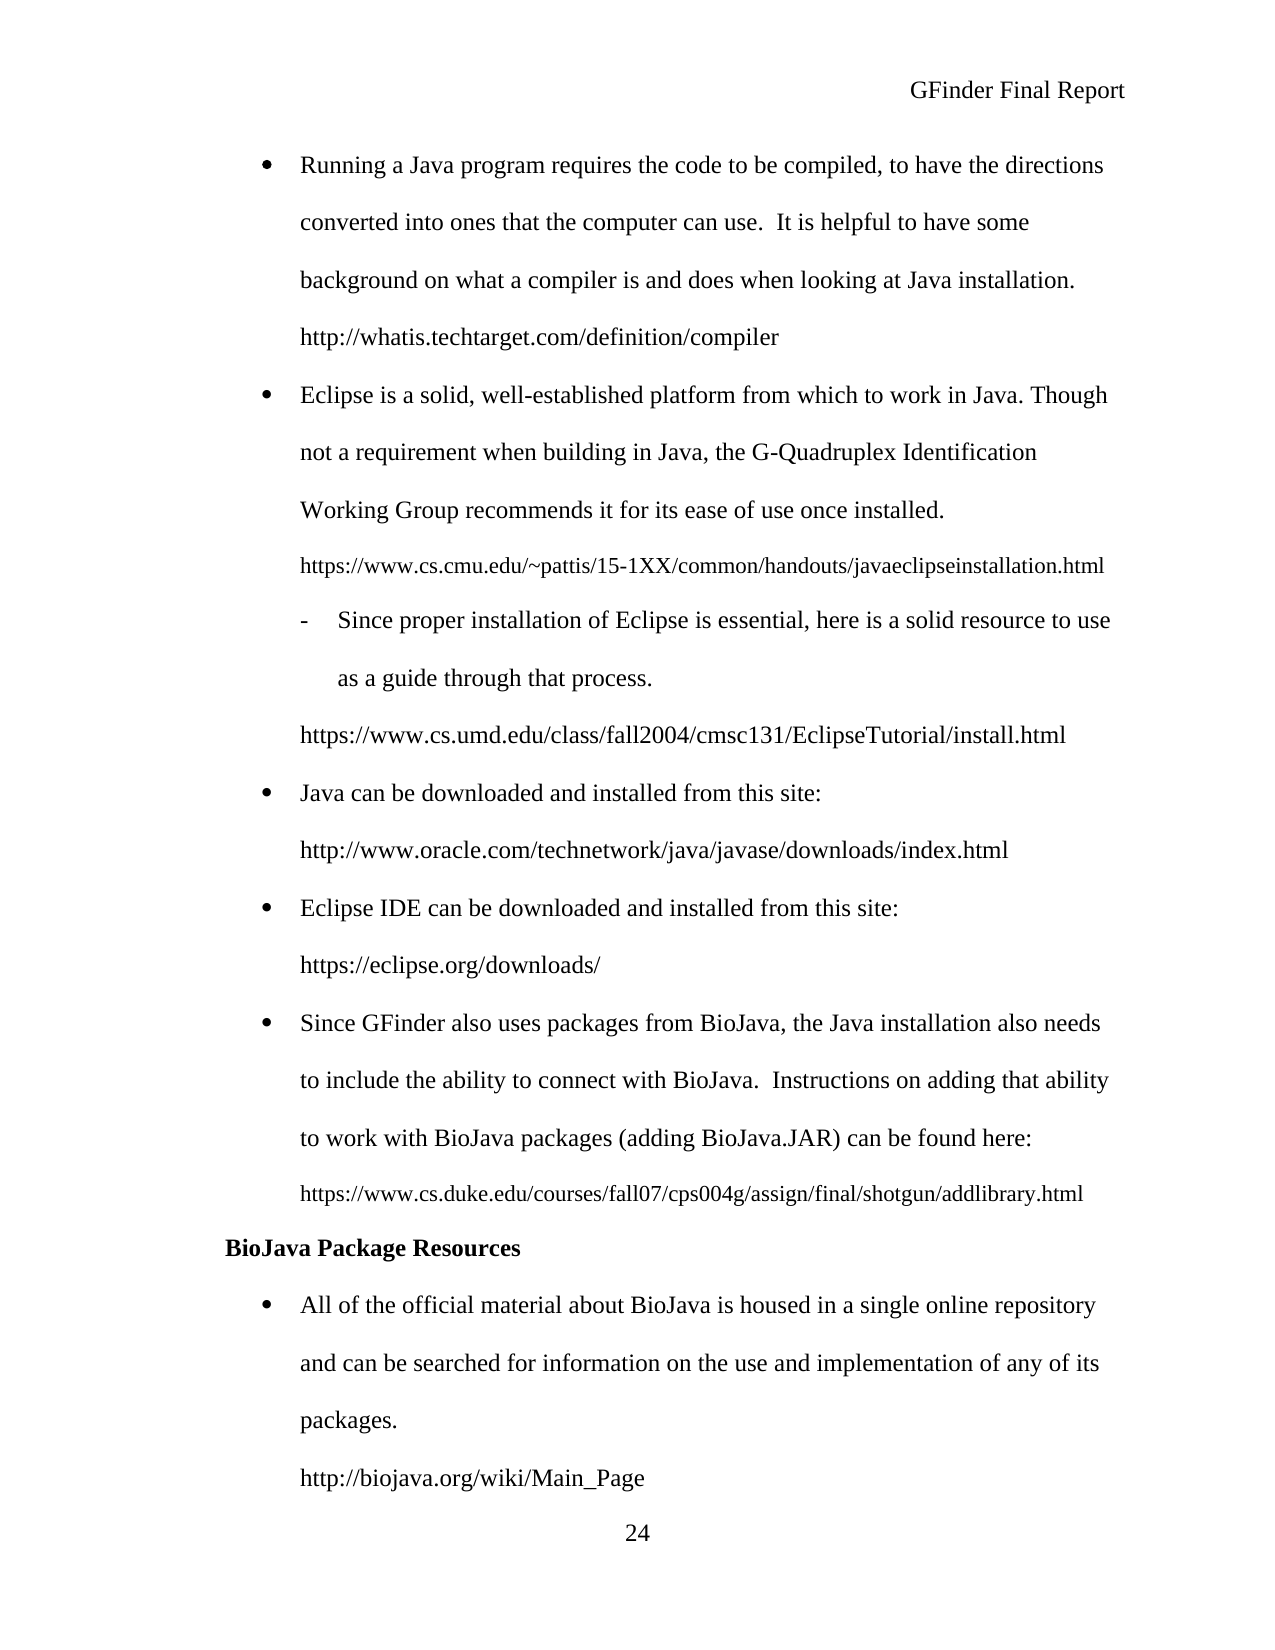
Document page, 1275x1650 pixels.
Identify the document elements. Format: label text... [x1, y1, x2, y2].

list Java can be downloaded and installed from this site: [262, 778, 1125, 806]
text BioJava Package Resources [150, 1233, 1125, 1262]
text https://www.cs.umd.edu/class/fall2004/cmsc131/EclipseTutorial/install.html [225, 720, 1125, 749]
list All of the official material about BioJava is housed in a single online repository and can be searched for information on the use and implementation of any of its packages. http://biojava.org/wiki/Main_Page [262, 1290, 1125, 1492]
text https://www.cs.duke.edu/courses/fall07/cps004g/assign/final/shotgun/addlibrary.html [225, 1180, 1125, 1207]
list Since GFinder also uses packages from BioJava, the Java installation also needs to include the ability to connect with BioJava. Instructions on adding that ability to work with BioJava packages (adding BioJava.JAR) can be found here: [262, 1008, 1125, 1151]
text http://whatis.techtarget.com/definition/compiler [225, 322, 1125, 351]
list Eclipse is a solid, well-established platform from which to work in Java. Though not a requirement when building in Java, the G-Quadruplex Identification Working Group recommends it for its ease of use once installed. [262, 380, 1125, 524]
text http://www.oracle.com/technetwork/java/javase/downloads/index.html [225, 835, 1125, 864]
text https://eclipse.org/downloads/ [225, 950, 1125, 979]
list Since proper installation of Eclipse is essential, here is a solid resource to use as a guide through that process. [300, 605, 1125, 691]
text https://www.cs.cmu.edu/~pattis/15-1XX/common/handouts/javaeclipseinstallation.html [300, 552, 1125, 579]
list Running a Java program requires the code to be compiled, to have the directions converted into ones that the computer can use. It is helpful to have some background on what a compiler is and does when looking at Java installation. [262, 150, 1125, 294]
list Eclipse IDE can be downloaded and installed from this site: [262, 893, 1125, 921]
